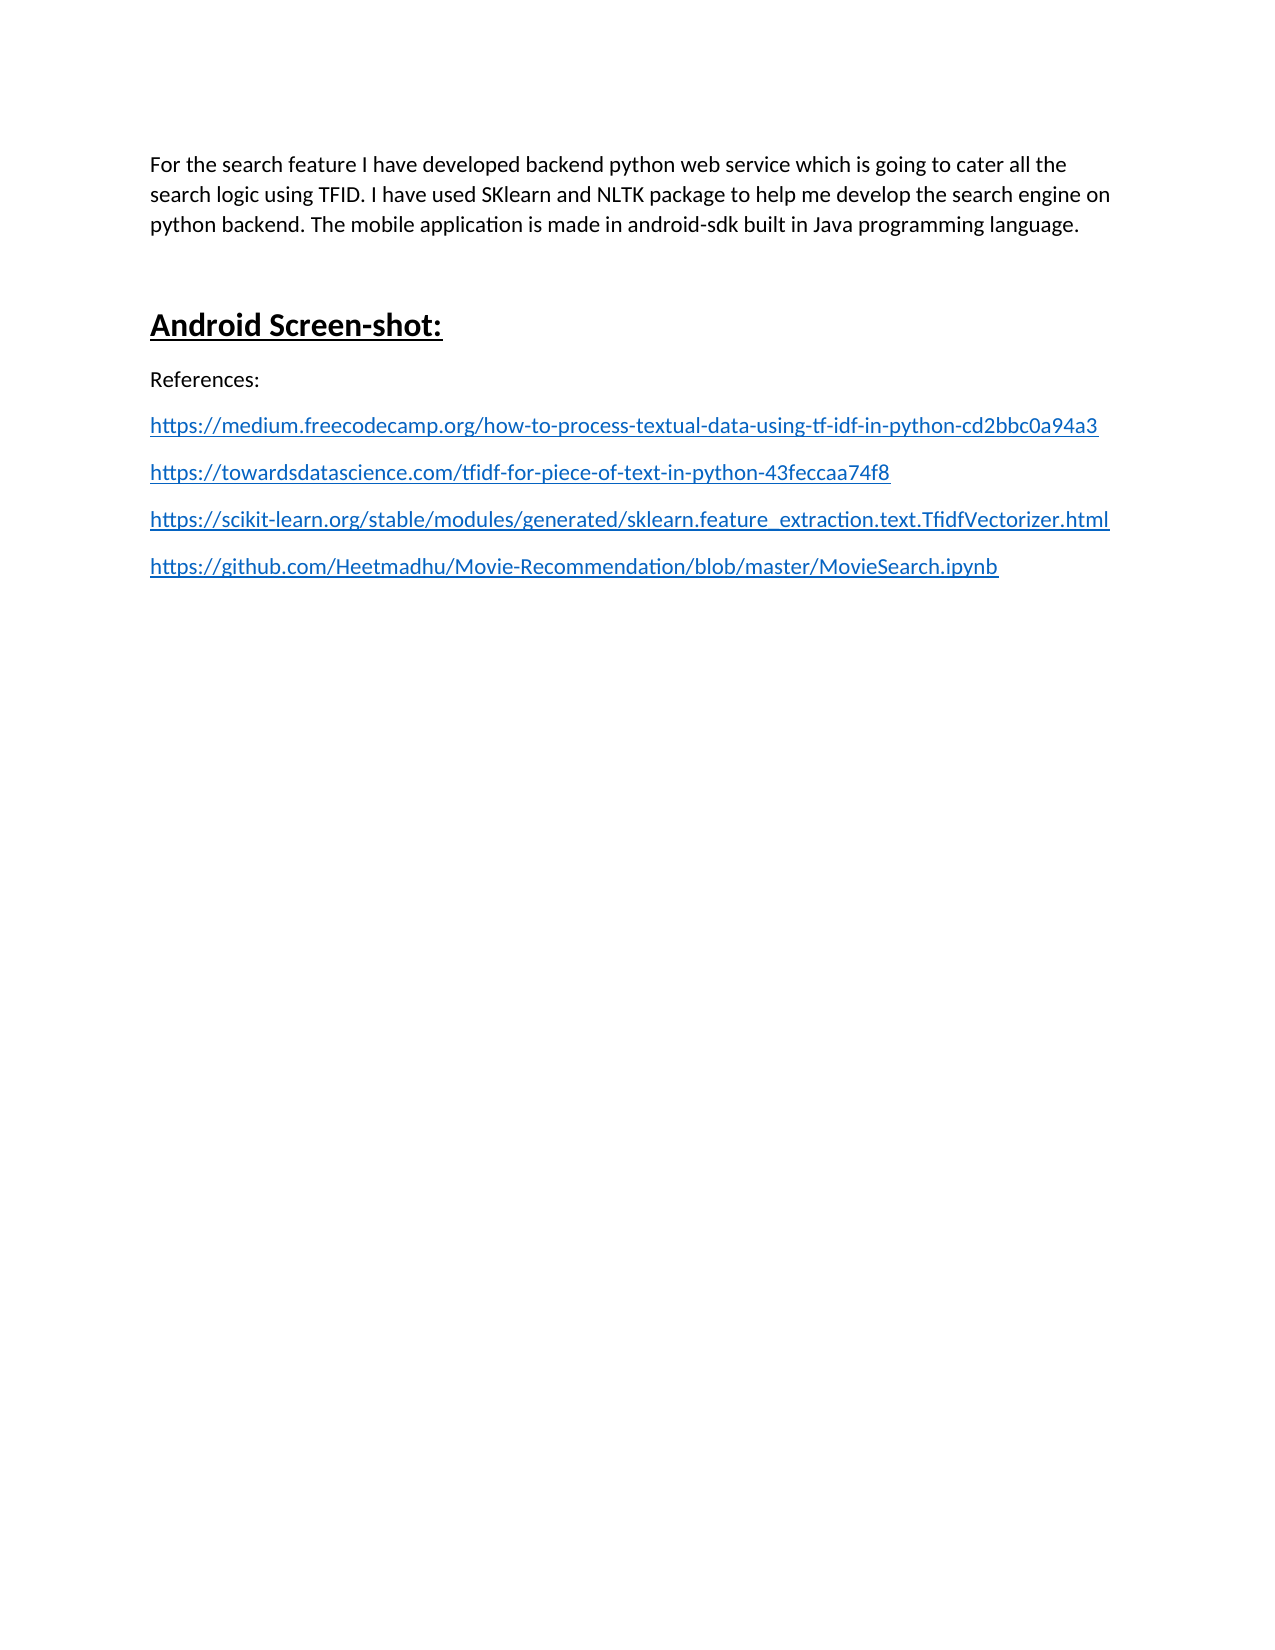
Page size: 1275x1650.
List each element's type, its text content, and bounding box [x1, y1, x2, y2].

text Android Screen-shot: [150, 304, 1125, 345]
text References: [150, 365, 1125, 393]
text https://github.com/Heetmadhu/Movie-Recommendation/blob/master/MovieSearch.ipynb [150, 552, 1125, 580]
text https://medium.freecodecamp.org/how-to-process-textual-data-using-tf-idf-in-python-cd2bbc0a94a3 [150, 412, 1125, 440]
text For the search feature I have developed backend python web service which is going to cater all the search logic using TFID. I have used SKlearn and NLTK package to help me develop the search engine on python backend. The mobile application is made in android-sdk built in Java programming language. [150, 150, 1125, 238]
text https://towardsdatascience.com/tfidf-for-piece-of-text-in-python-43feccaa74f8 [150, 458, 1125, 487]
text https://scikit-learn.org/stable/modules/generated/sklearn.feature_extraction.text.TfidfVectorizer.html [150, 505, 1125, 533]
